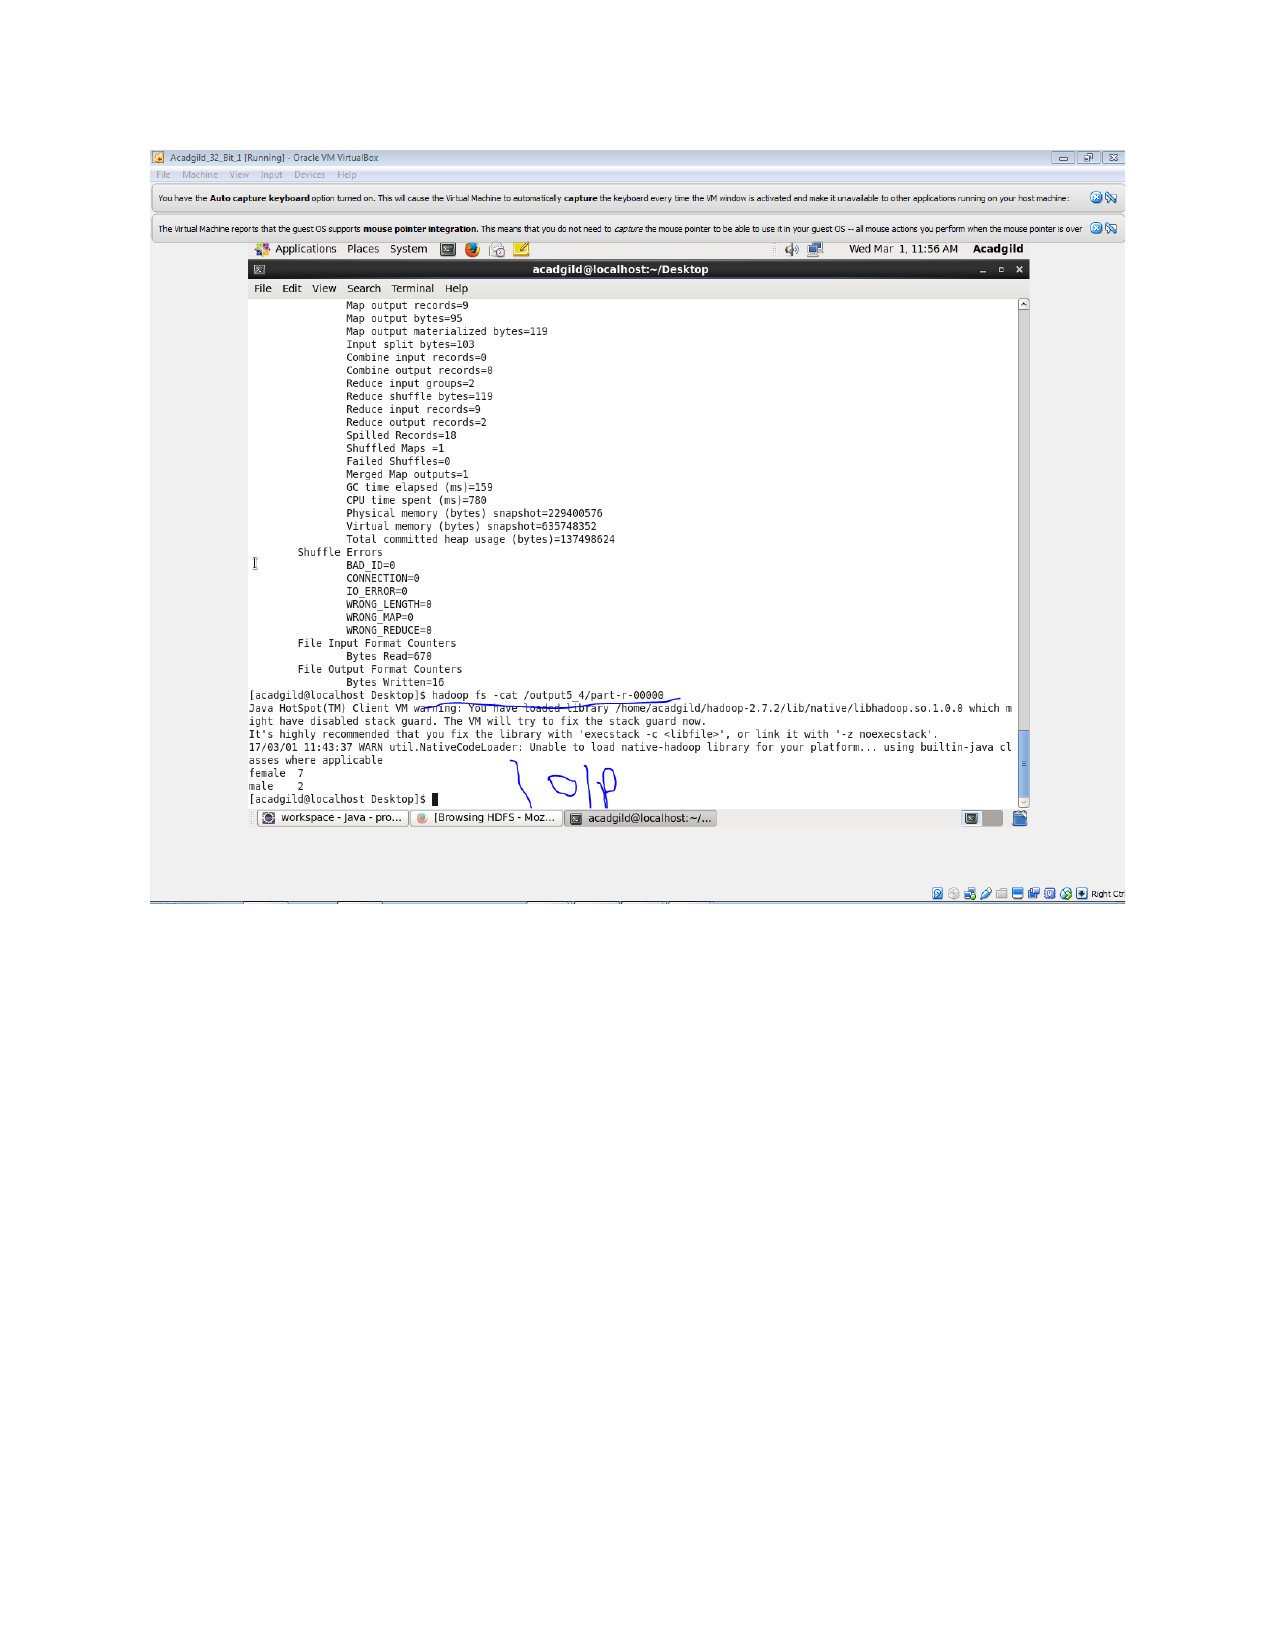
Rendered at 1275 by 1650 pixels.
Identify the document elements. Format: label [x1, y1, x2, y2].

picture [150, 150, 1125, 904]
